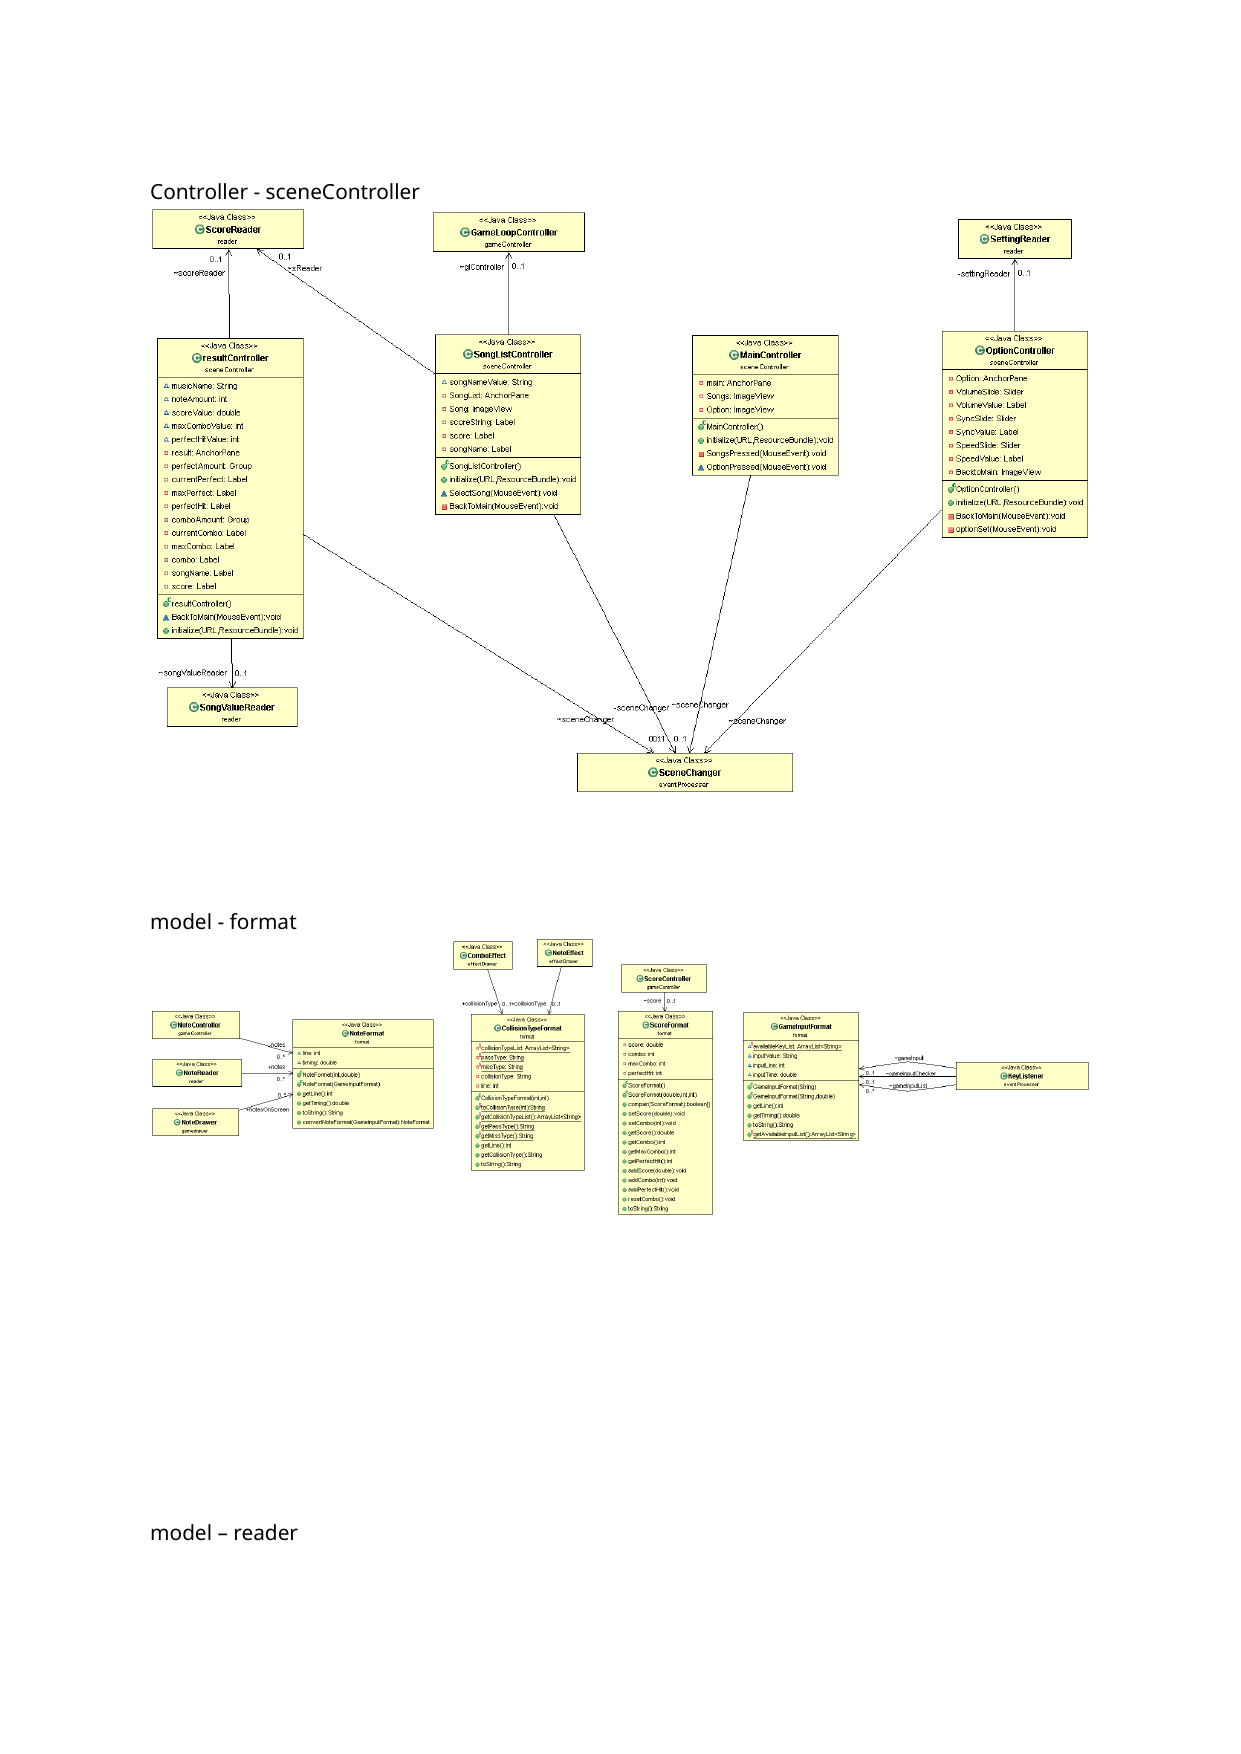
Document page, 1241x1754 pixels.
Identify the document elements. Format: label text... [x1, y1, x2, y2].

picture [150, 937, 1089, 1216]
picture [150, 207, 1089, 794]
text model – reader [150, 1518, 1090, 1547]
